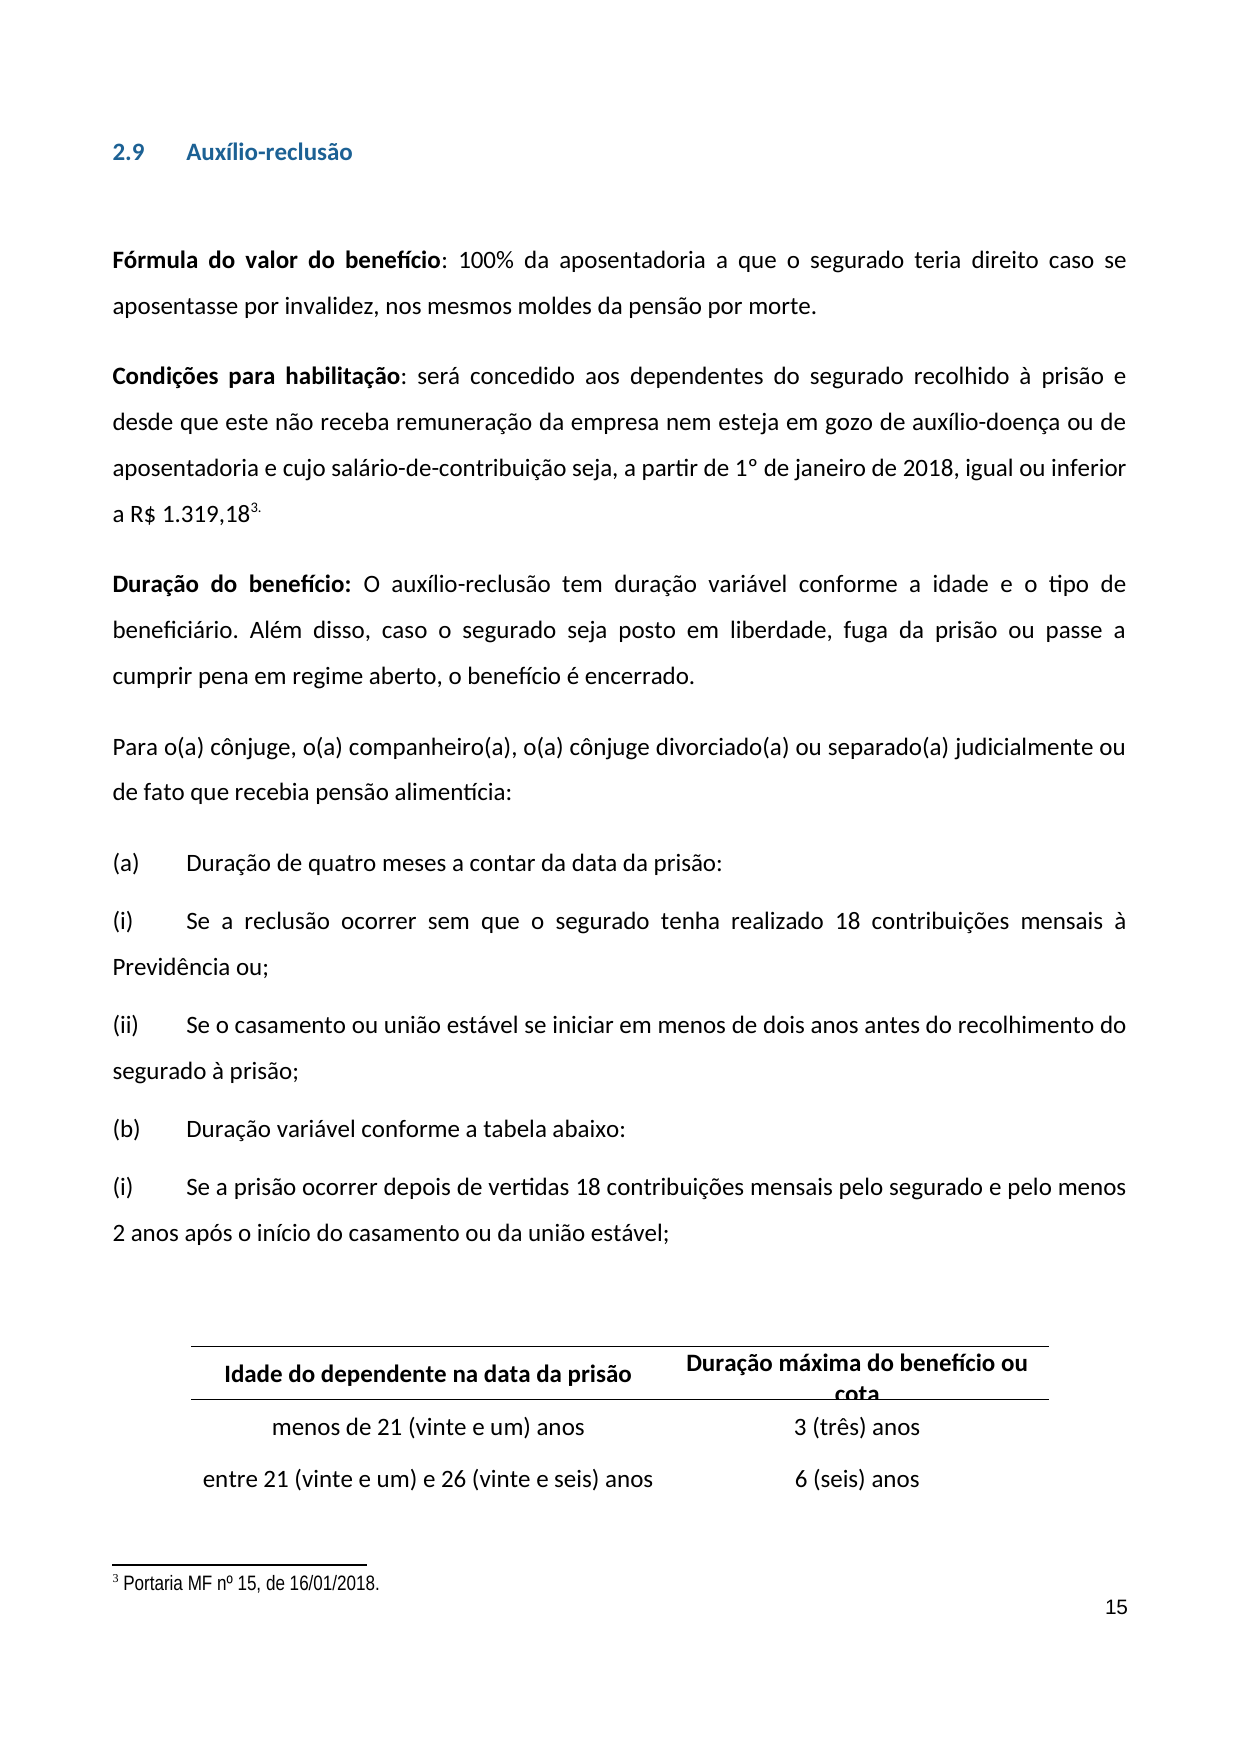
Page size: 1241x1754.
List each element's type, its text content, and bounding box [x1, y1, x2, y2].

table_header Duração máxima do benefício ou cota [665, 1347, 1049, 1399]
text Fórmula do valor do benefício: 100% da aposentadoria a que o segurado teria direito caso se aposentasse por invalidez, nos mesmos moldes da pensão por morte. [112, 244, 1128, 320]
list Se o casamento ou união estável se iniciar em menos de dois anos antes do recolhimento do segurado à prisão; [112, 1009, 1128, 1086]
table_cell menos de 21 (vinte e um) anos [191, 1400, 665, 1452]
list Se a reclusão ocorrer sem que o segurado tenha realizado 18 contribuições mensais à Previdência ou; [112, 905, 1128, 982]
text Duração do benefício: O auxílio-reclusão tem duração variável conforme a idade e o tipo de beneficiário. Além disso, caso o segurado seja posto em liberdade, fuga da prisão ou passe a cumprir pena em regime aberto, o benefício é encerrado. [112, 568, 1128, 690]
list Duração variável conforme a tabela abaixo: [112, 1113, 1128, 1144]
table_cell 3 (três) anos [665, 1400, 1049, 1452]
table_cell entre 21 (vinte e um) e 26 (vinte e seis) anos [191, 1453, 665, 1506]
list Duração de quatro meses a contar da data da prisão: [112, 847, 1128, 878]
list Se a prisão ocorrer depois de vertidas 18 contribuições mensais pelo segurado e pelo menos 2 anos após o início do casamento ou da união estável; [112, 1171, 1128, 1248]
subtitle 2.9 Auxílio-reclusão [112, 136, 1128, 166]
text Para o(a) cônjuge, o(a) companheiro(a), o(a) cônjuge divorciado(a) ou separado(a) judicialmente ou de fato que recebia pensão alimentícia: [112, 731, 1128, 807]
text Condições para habilitação: será concedido aos dependentes do segurado recolhido à prisão e desde que este não receba remuneração da empresa nem esteja em gozo de auxílio-doença ou de aposentadoria e cujo salário-de-contribuição seja, a partir de 1º de janeiro de 2018, igual ou inferior a R$ 1.319,18. [112, 361, 1128, 528]
table_header Idade do dependente na data da prisão [191, 1347, 665, 1399]
table_cell 6 (seis) anos [665, 1453, 1049, 1506]
